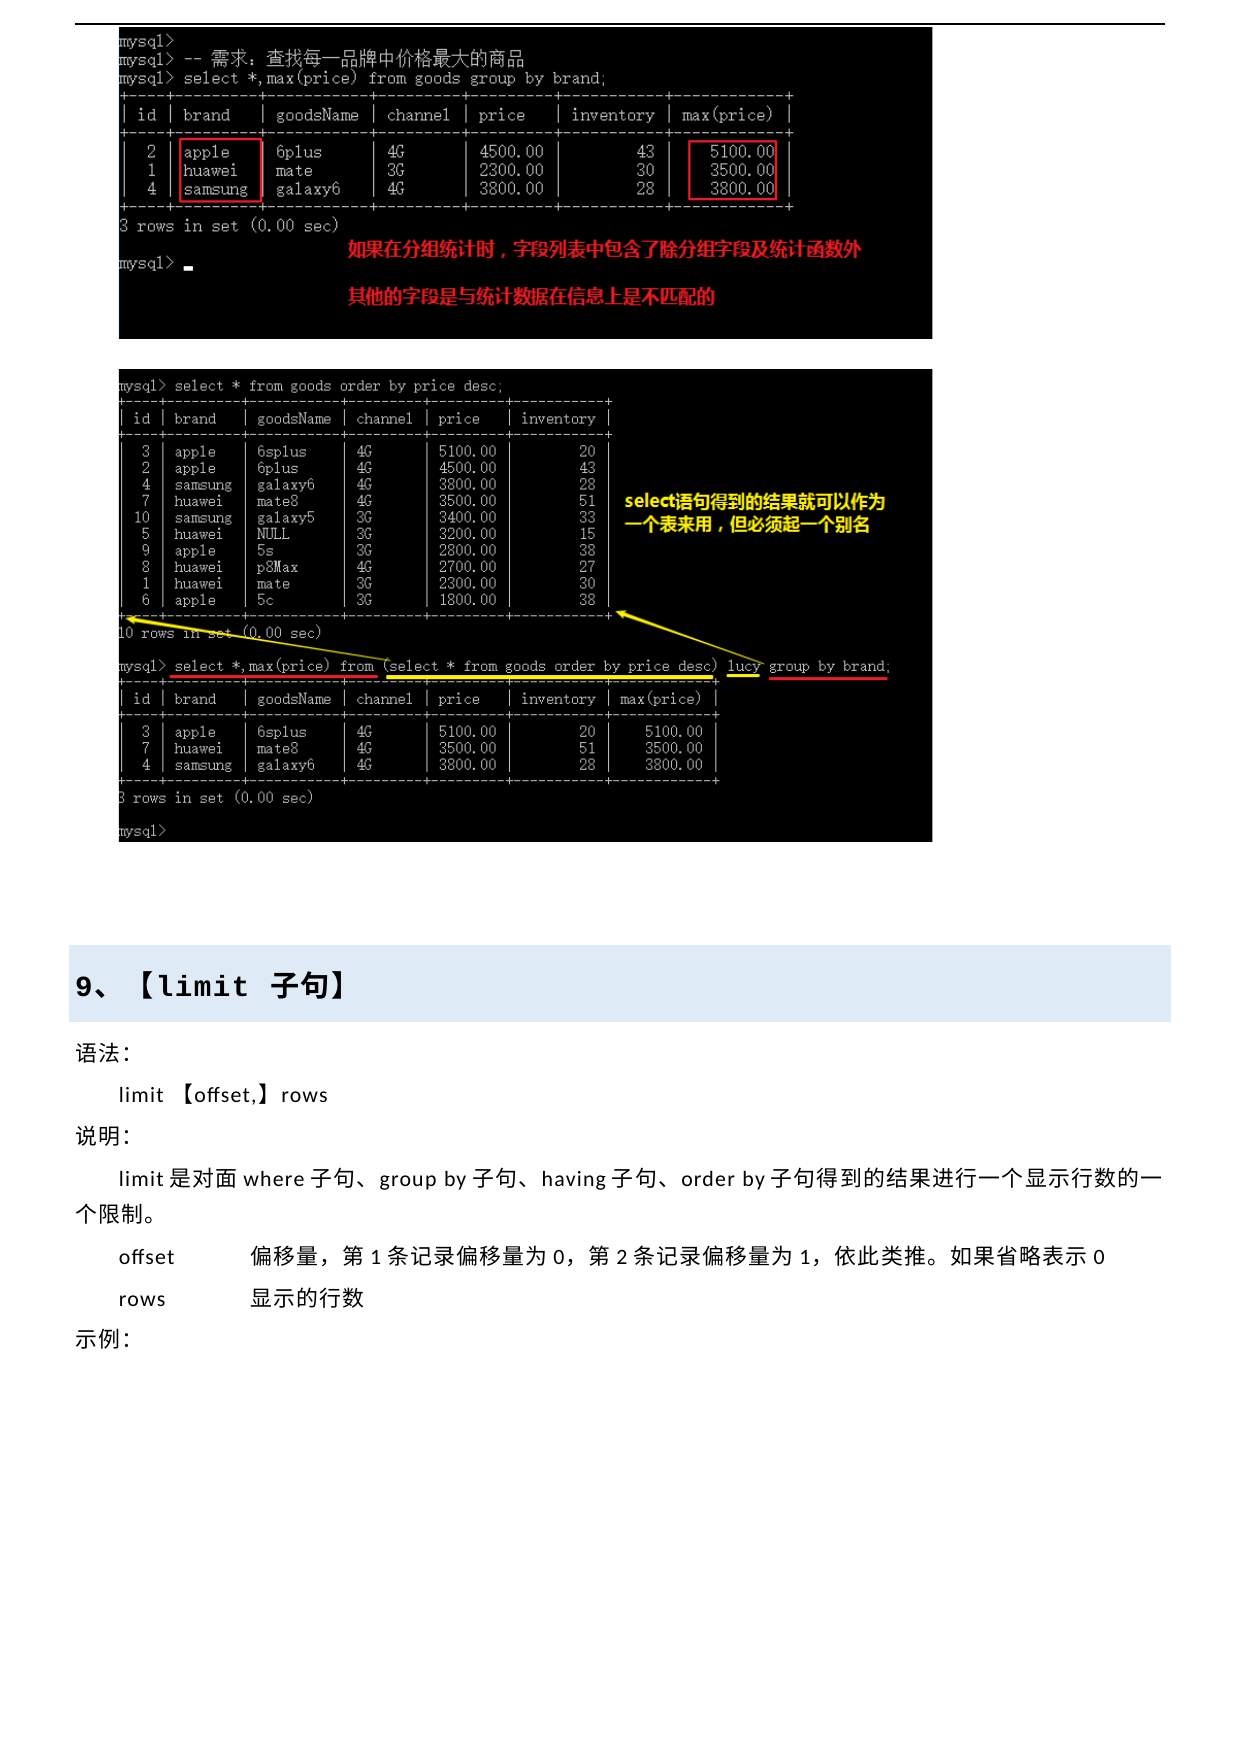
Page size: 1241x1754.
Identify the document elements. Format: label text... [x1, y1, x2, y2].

picture [118, 369, 933, 842]
text 9、【limit 子句】 [75, 951, 1165, 1016]
text limit 【offset,】rows [75, 1077, 1165, 1109]
picture [118, 27, 933, 339]
text 语法： [75, 1035, 1165, 1068]
text 说明： [75, 1119, 1165, 1151]
text rows 显示的行数 [75, 1280, 1165, 1313]
text 示例： [75, 1322, 1165, 1354]
text limit是对面where子句、group by子句、having子句、order by子句得到的结果进行一个显示行数的一个限制。 [75, 1161, 1165, 1229]
text offset 偏移量，第1条记录偏移量为0，第2条记录偏移量为1，依此类推。如果省略表示0 [75, 1238, 1165, 1271]
